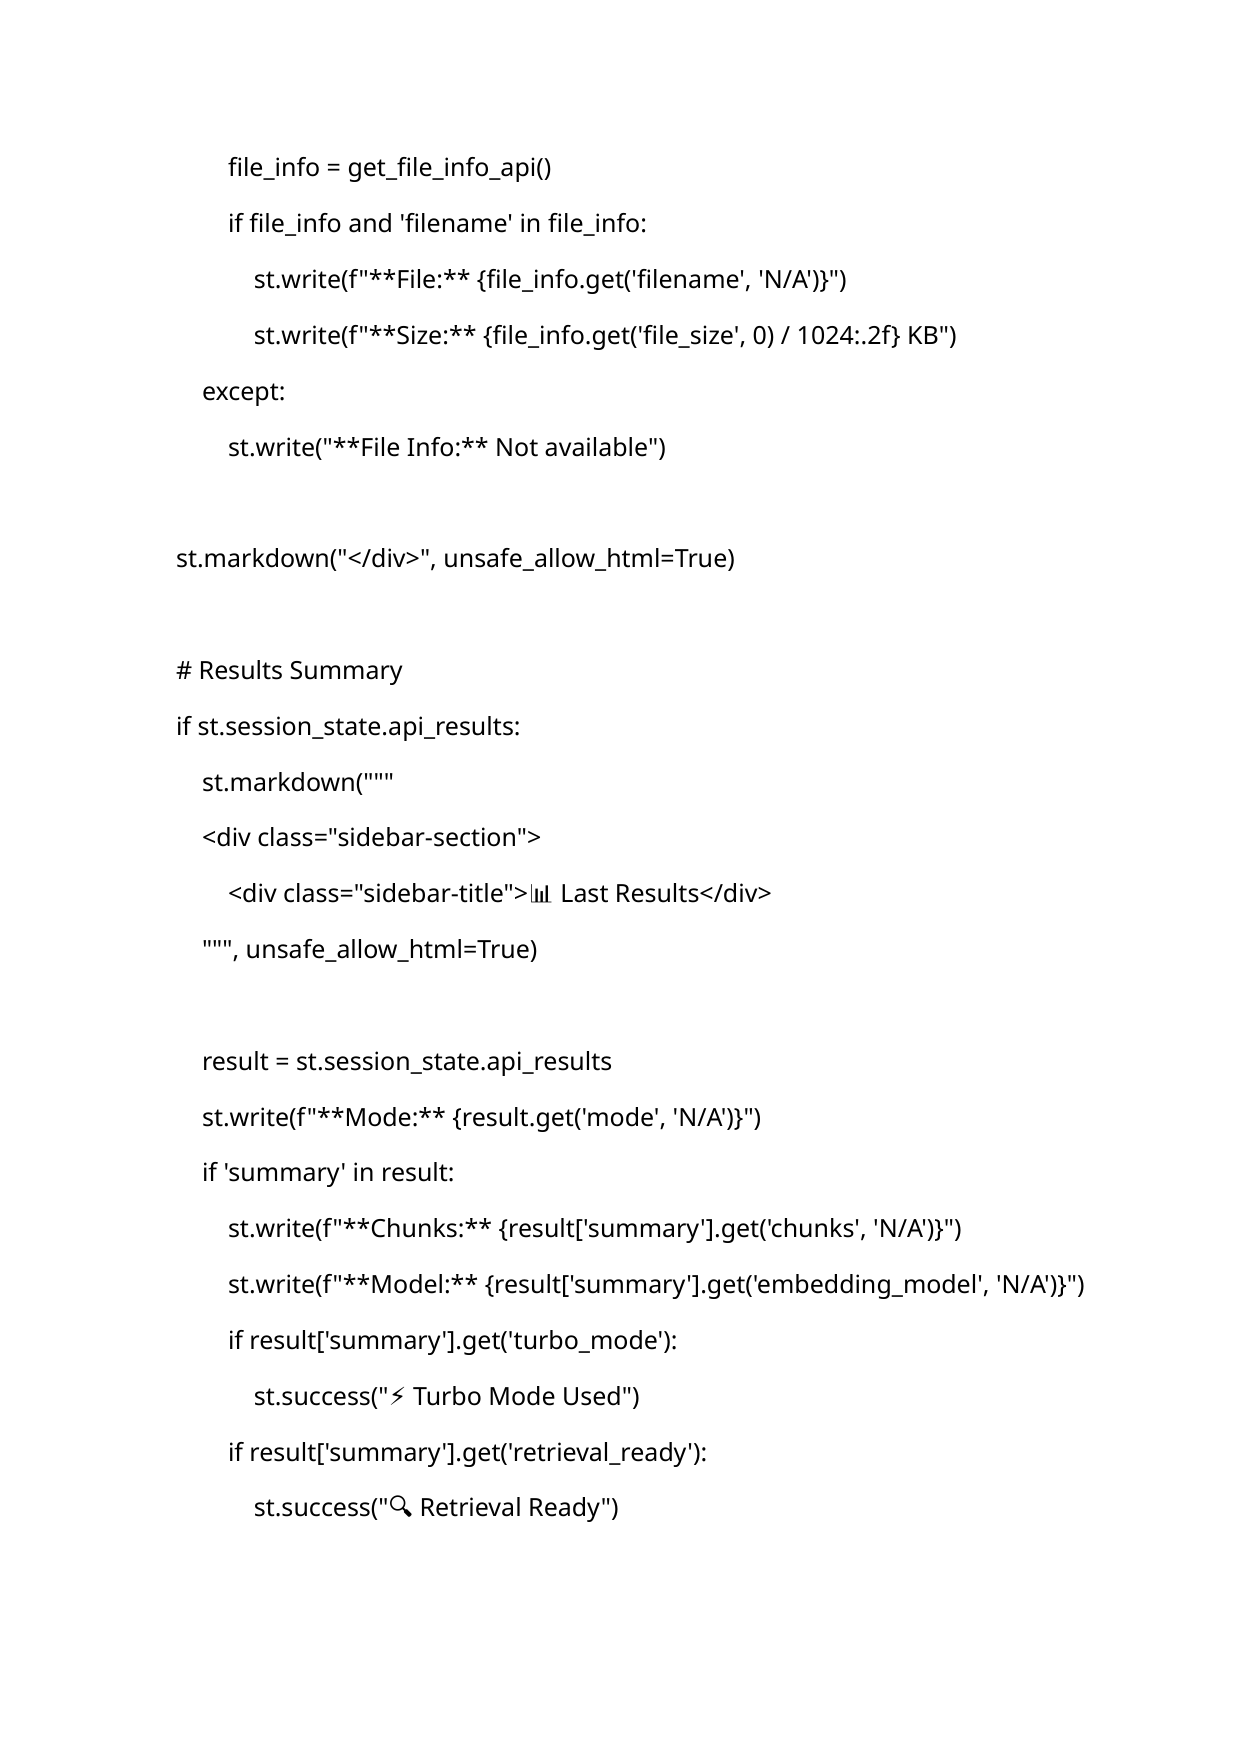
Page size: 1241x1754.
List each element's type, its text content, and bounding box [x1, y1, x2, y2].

text if 'summary' in result: [150, 1155, 1090, 1189]
text if result['summary'].get('retrieval_ready'): [150, 1434, 1090, 1468]
text # Results Summary [150, 652, 1090, 687]
text st.write(f"**Size:** {file_info.get('file_size', 0) / 1024:.2f} KB") [150, 317, 1090, 352]
text st.write(f"**File:** {file_info.get('filename', 'N/A')}") [150, 262, 1090, 296]
text if file_info and 'filename' in file_info: [150, 206, 1090, 240]
text <div class="sidebar-title">📊 Last Results</div> [150, 876, 1090, 910]
text if result['summary'].get('turbo_mode'): [150, 1322, 1090, 1357]
text result = st.session_state.api_results [150, 1043, 1090, 1077]
text st.write(f"**Model:** {result['summary'].get('embedding_model', 'N/A')}") [150, 1267, 1090, 1301]
text st.write("**File Info:** Not available") [150, 429, 1090, 463]
text <div class="sidebar-section"> [150, 820, 1090, 854]
text file_info = get_file_info_api() [150, 150, 1090, 184]
text st.markdown("</div>", unsafe_allow_html=True) [150, 541, 1090, 575]
text st.write(f"**Chunks:** {result['summary'].get('chunks', 'N/A')}") [150, 1211, 1090, 1245]
text st.markdown(""" [150, 764, 1090, 798]
text if st.session_state.api_results: [150, 708, 1090, 742]
text st.write(f"**Mode:** {result.get('mode', 'N/A')}") [150, 1099, 1090, 1133]
text st.success("⚡ Turbo Mode Used") [150, 1378, 1090, 1412]
text except: [150, 373, 1090, 407]
text """, unsafe_allow_html=True) [150, 932, 1090, 966]
text st.success("🔍 Retrieval Ready") [150, 1490, 1090, 1524]
